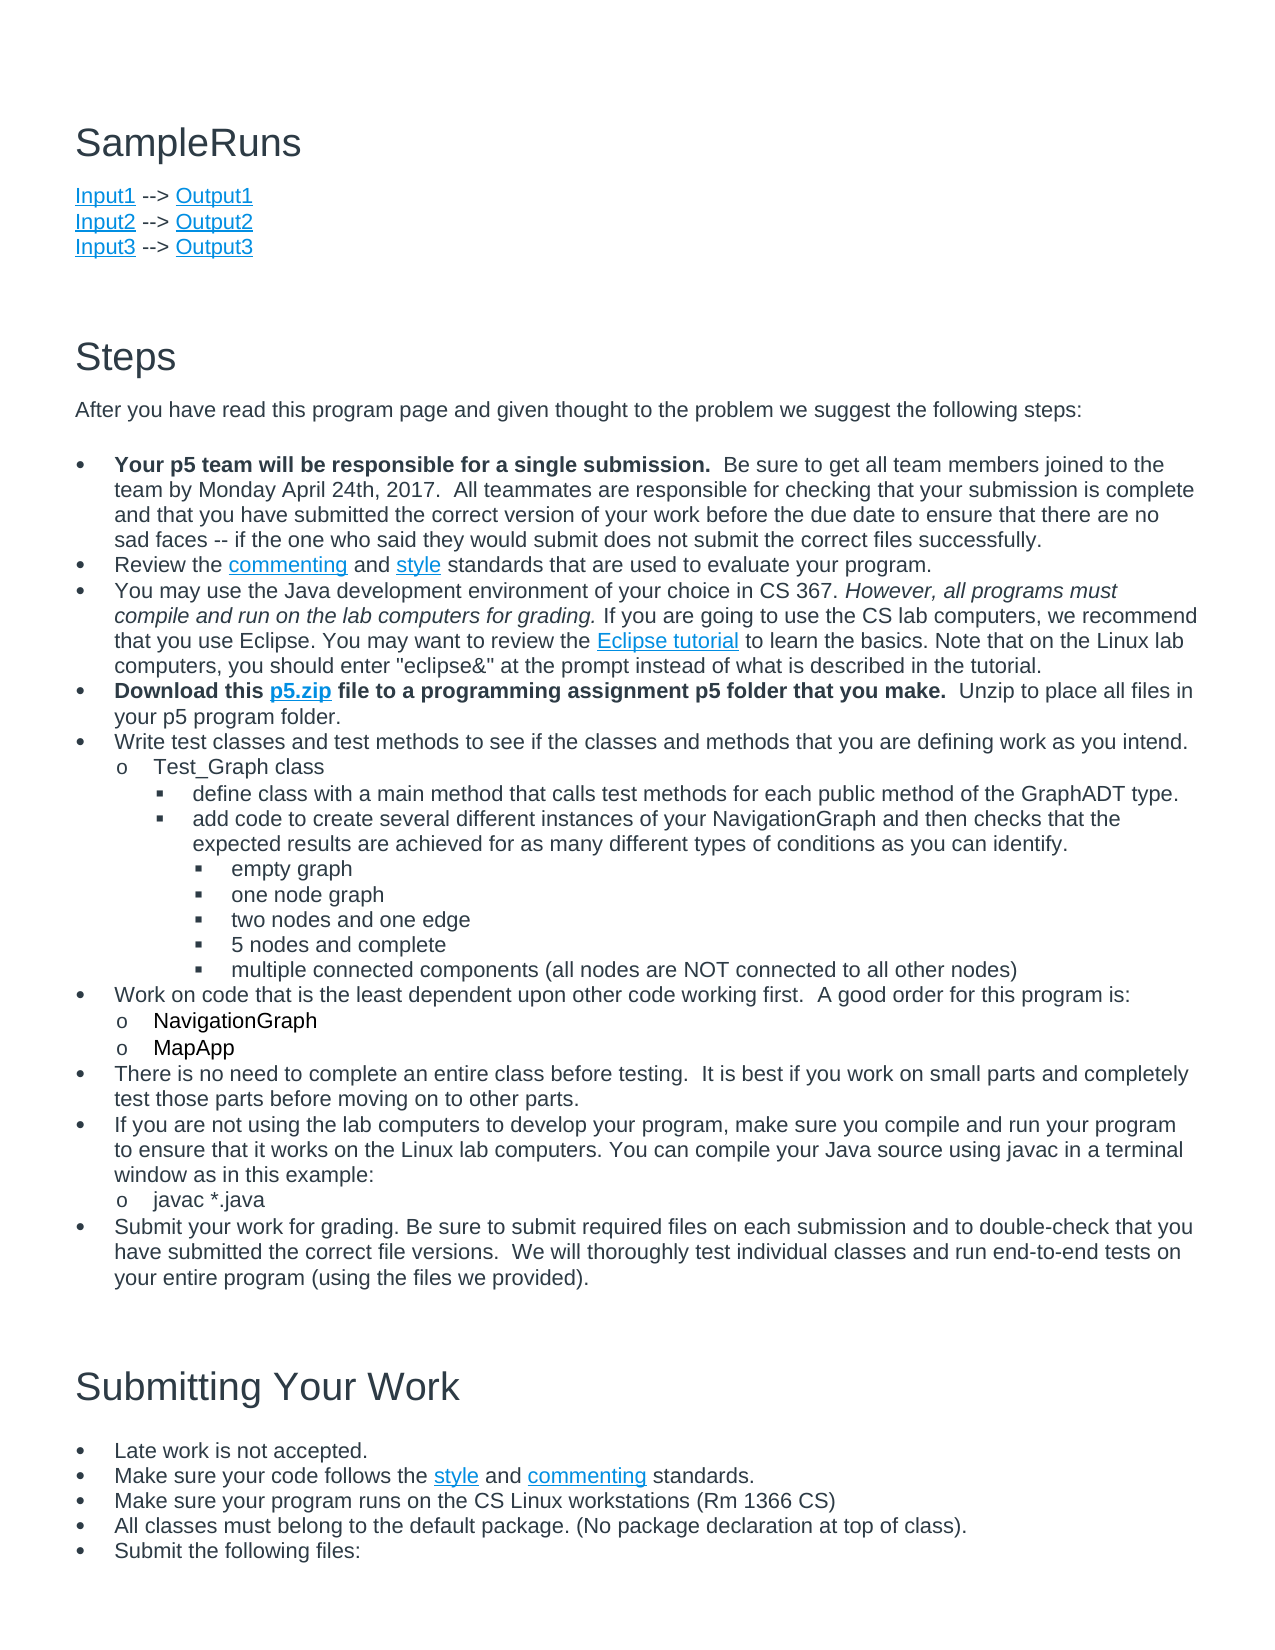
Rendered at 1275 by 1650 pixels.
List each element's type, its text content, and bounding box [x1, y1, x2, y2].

list Write test classes and test methods to see if the classes and methods that you are defining work as you intend. [77, 729, 1200, 754]
list There is no need to complete an entire class before testing. It is best if you work on small parts and completely test those parts before moving on to other parts. [77, 1061, 1200, 1112]
list If you are not using the lab computers to develop your program, make sure you compile and run your program to ensure that it works on the Linux lab computers. You can compile your Java source using javac in a terminal window as in this example: [77, 1112, 1200, 1187]
text SampleRuns [75, 119, 1200, 164]
list You may use the Java development environment of your choice in CS 367. However, all programs must compile and run on the lab computers for grading. If you are going to use the CS lab computers, we recommend that you use Eclipse. You may want to review the Eclipse tutorial to learn the basics. Note that on the Linux lab computers, you should enter "eclipse&" at the prompt instead of what is described in the tutorial. [77, 577, 1200, 678]
list Review the commenting and style standards that are used to evaluate your program. [77, 552, 1200, 577]
list 5 nodes and complete [194, 932, 1200, 957]
list Make sure your code follows the style and commenting standards. [77, 1463, 1200, 1488]
list add code to create several different instances of your NavigationGraph and then checks that the expected results are achieved for as many different types of conditions as you can identify. [155, 806, 1200, 856]
list Download this p5.zip file to a programming assignment p5 folder that you make. Unzip to place all files in your p5 program folder. [77, 678, 1200, 729]
list one node graph [194, 882, 1200, 907]
list All classes must belong to the default package. (No package declaration at top of class). [77, 1513, 1200, 1538]
list Work on code that is the least dependent upon other code working first. A good order for this program is: [77, 982, 1200, 1008]
list MapApp [116, 1034, 1200, 1061]
list define class with a main method that calls test methods for each public method of the GraphADT type. [155, 781, 1200, 806]
list Your p5 team will be responsible for a single submission. Be sure to get all team members joined to the team by Monday April 24th, 2017. All teammates are responsible for checking that your submission is complete and that you have submitted the correct version of your work before the due date to ensure that there are no sad faces -- if the one who said they would submit does not submit the correct files successfully. [77, 451, 1200, 552]
list NavigationGraph [116, 1008, 1200, 1034]
text Submitting Your Work [75, 1363, 1200, 1408]
text Steps [75, 333, 1200, 378]
list Late work is not accepted. [77, 1437, 1200, 1463]
list Submit the following files: [77, 1538, 1200, 1563]
text Input1 --> Output1 Input2 --> Output2 Input3 --> Output3 [75, 183, 1200, 259]
list two nodes and one edge [194, 907, 1200, 932]
list javac *.java [116, 1187, 1200, 1214]
list empty graph [194, 856, 1200, 882]
list Make sure your program runs on the CS Linux workstations (Rm 1366 CS) [77, 1488, 1200, 1513]
text After you have read this program page and given thought to the problem we suggest the following steps: [75, 397, 1200, 422]
list Test_Graph class [116, 754, 1200, 781]
list multiple connected components (all nodes are NOT connected to all other nodes) [194, 957, 1200, 982]
list Submit your work for grading. Be sure to submit required files on each submission and to double-check that you have submitted the correct file versions. We will thoroughly test individual classes and run end-to-end tests on your entire program (using the files we provided). [77, 1214, 1200, 1289]
